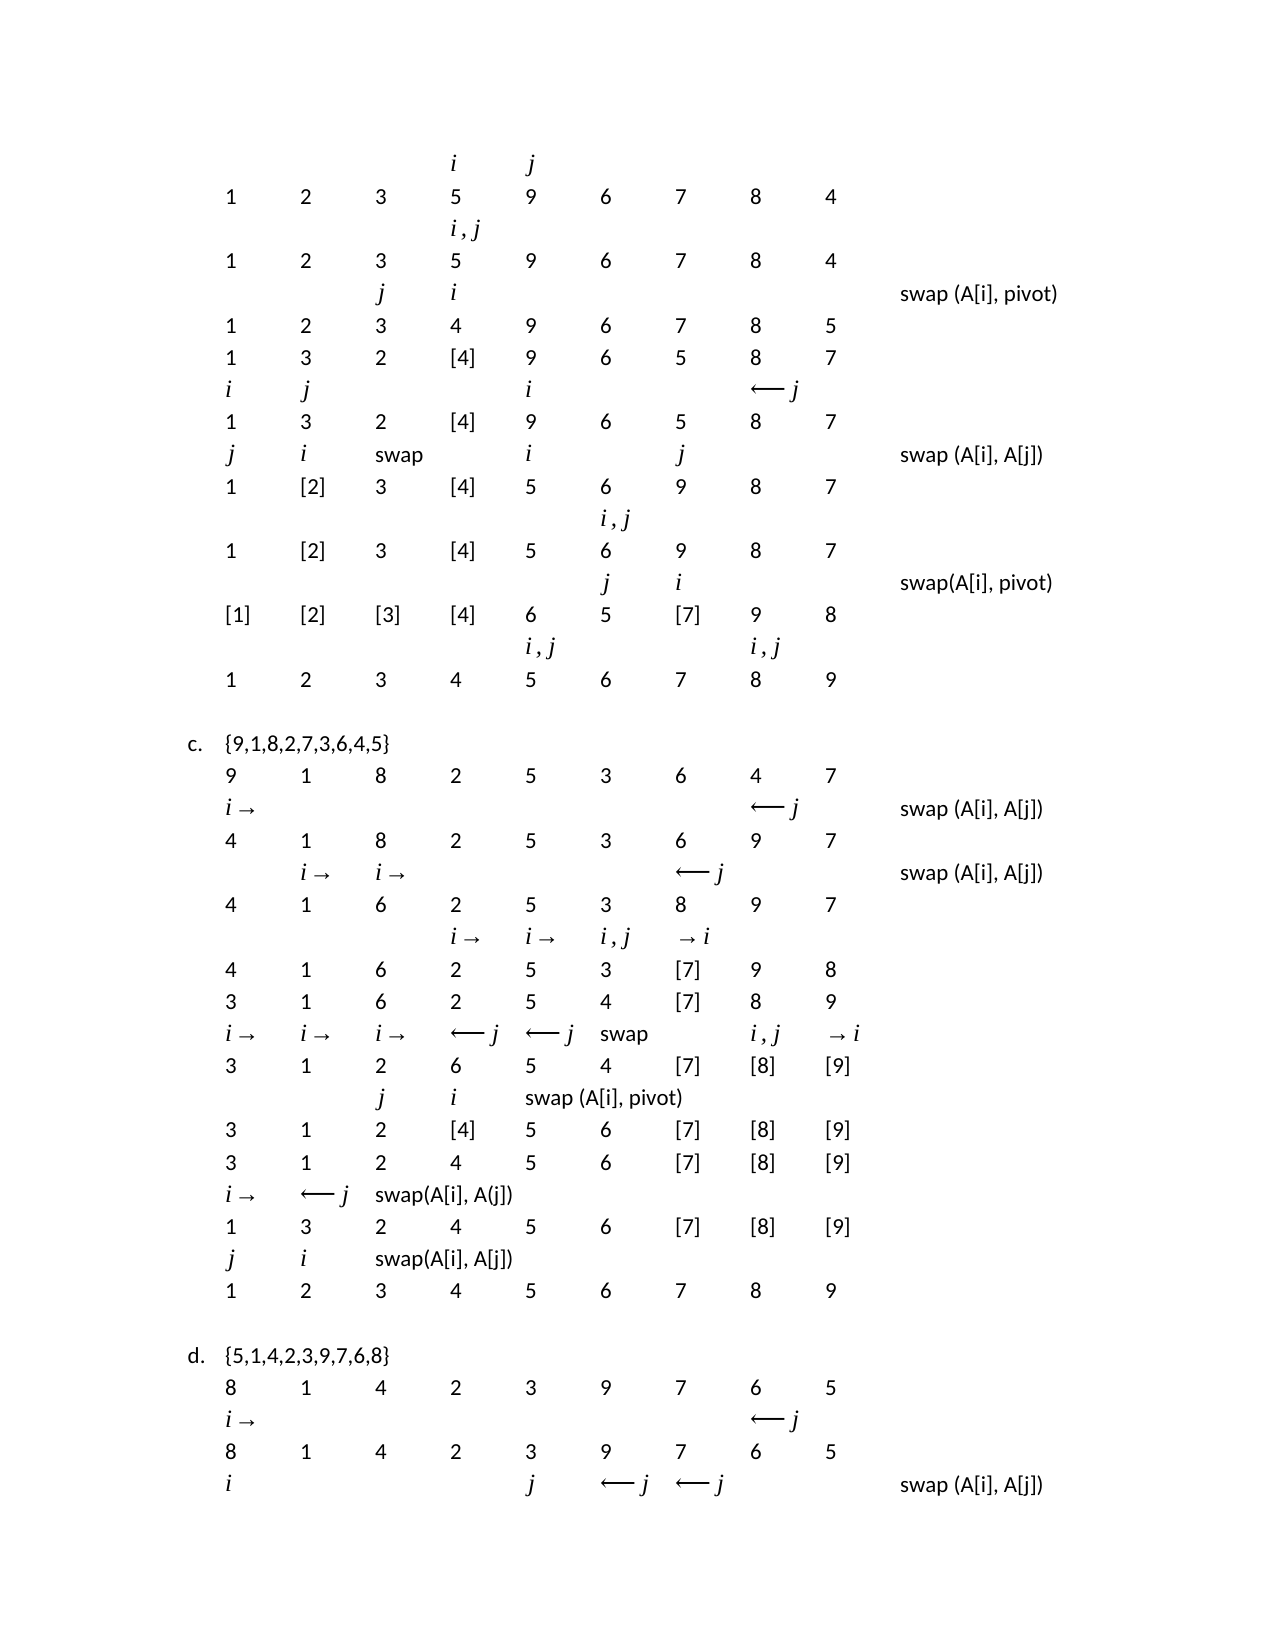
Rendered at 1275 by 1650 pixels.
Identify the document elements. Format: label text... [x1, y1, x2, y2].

list swap(A[i], A(j]) [225, 1180, 1125, 1208]
list 1 2 3 5 9 6 7 8 4 [225, 182, 1125, 210]
list 4 1 6 2 5 3 8 9 7 [225, 890, 1125, 918]
list 1 [2] 3 [4] 5 6 9 8 7 [225, 472, 1125, 500]
list swap [225, 1019, 1125, 1047]
list 4 1 8 2 5 3 6 9 7 [225, 826, 1125, 854]
list swap (A[i], A[j]) [225, 794, 1125, 822]
list 3 1 6 2 5 4 [7] 8 9 [225, 987, 1125, 1015]
list 1 [2] 3 [4] 5 6 9 8 7 [225, 536, 1125, 564]
list 3 1 2 6 5 4 [7] [8] [9] [225, 1051, 1125, 1079]
list 1 2 3 4 5 6 7 8 9 [225, 1277, 1125, 1304]
list {9,1,8,2,7,3,6,4,5} [187, 729, 1125, 757]
list swap (A[i], pivot) [225, 1083, 1125, 1111]
list swap(A[i], A[j]) [225, 1244, 1125, 1272]
list [1] [2] [3] [4] 6 5 [7] 9 8 [225, 601, 1125, 629]
list 3 1 2 [4] 5 6 [7] [8] [9] [225, 1116, 1125, 1144]
list 1 2 3 4 5 6 7 8 9 [225, 665, 1125, 693]
list swap(A[i], pivot) [225, 568, 1125, 596]
list 9 1 8 2 5 3 6 4 7 [225, 762, 1125, 789]
list 1 3 2 4 5 6 [7] [8] [9] [225, 1212, 1125, 1240]
list {5,1,4,2,3,9,7,6,8} [187, 1341, 1125, 1369]
list 8 1 4 2 3 9 7 6 5 [225, 1373, 1125, 1401]
list 8 1 4 2 3 9 7 6 5 [225, 1437, 1125, 1466]
list 1 3 2 [4] 9 6 5 8 7 [225, 407, 1125, 436]
list swap (A[i], pivot) [225, 279, 1125, 307]
list 1 3 2 [4] 9 6 5 8 7 [225, 343, 1125, 371]
list 1 2 3 5 9 6 7 8 4 [225, 247, 1125, 274]
list swap swap (A[i], A[j]) [225, 440, 1125, 468]
list 3 1 2 4 5 6 [7] [8] [9] [225, 1148, 1125, 1176]
list swap (A[i], A[j]) [225, 858, 1125, 886]
list 1 2 3 4 9 6 7 8 5 [225, 311, 1125, 339]
list 4 1 6 2 5 3 [7] 9 8 [225, 955, 1125, 983]
list swap (A[i], A[j]) [225, 1470, 1125, 1498]
